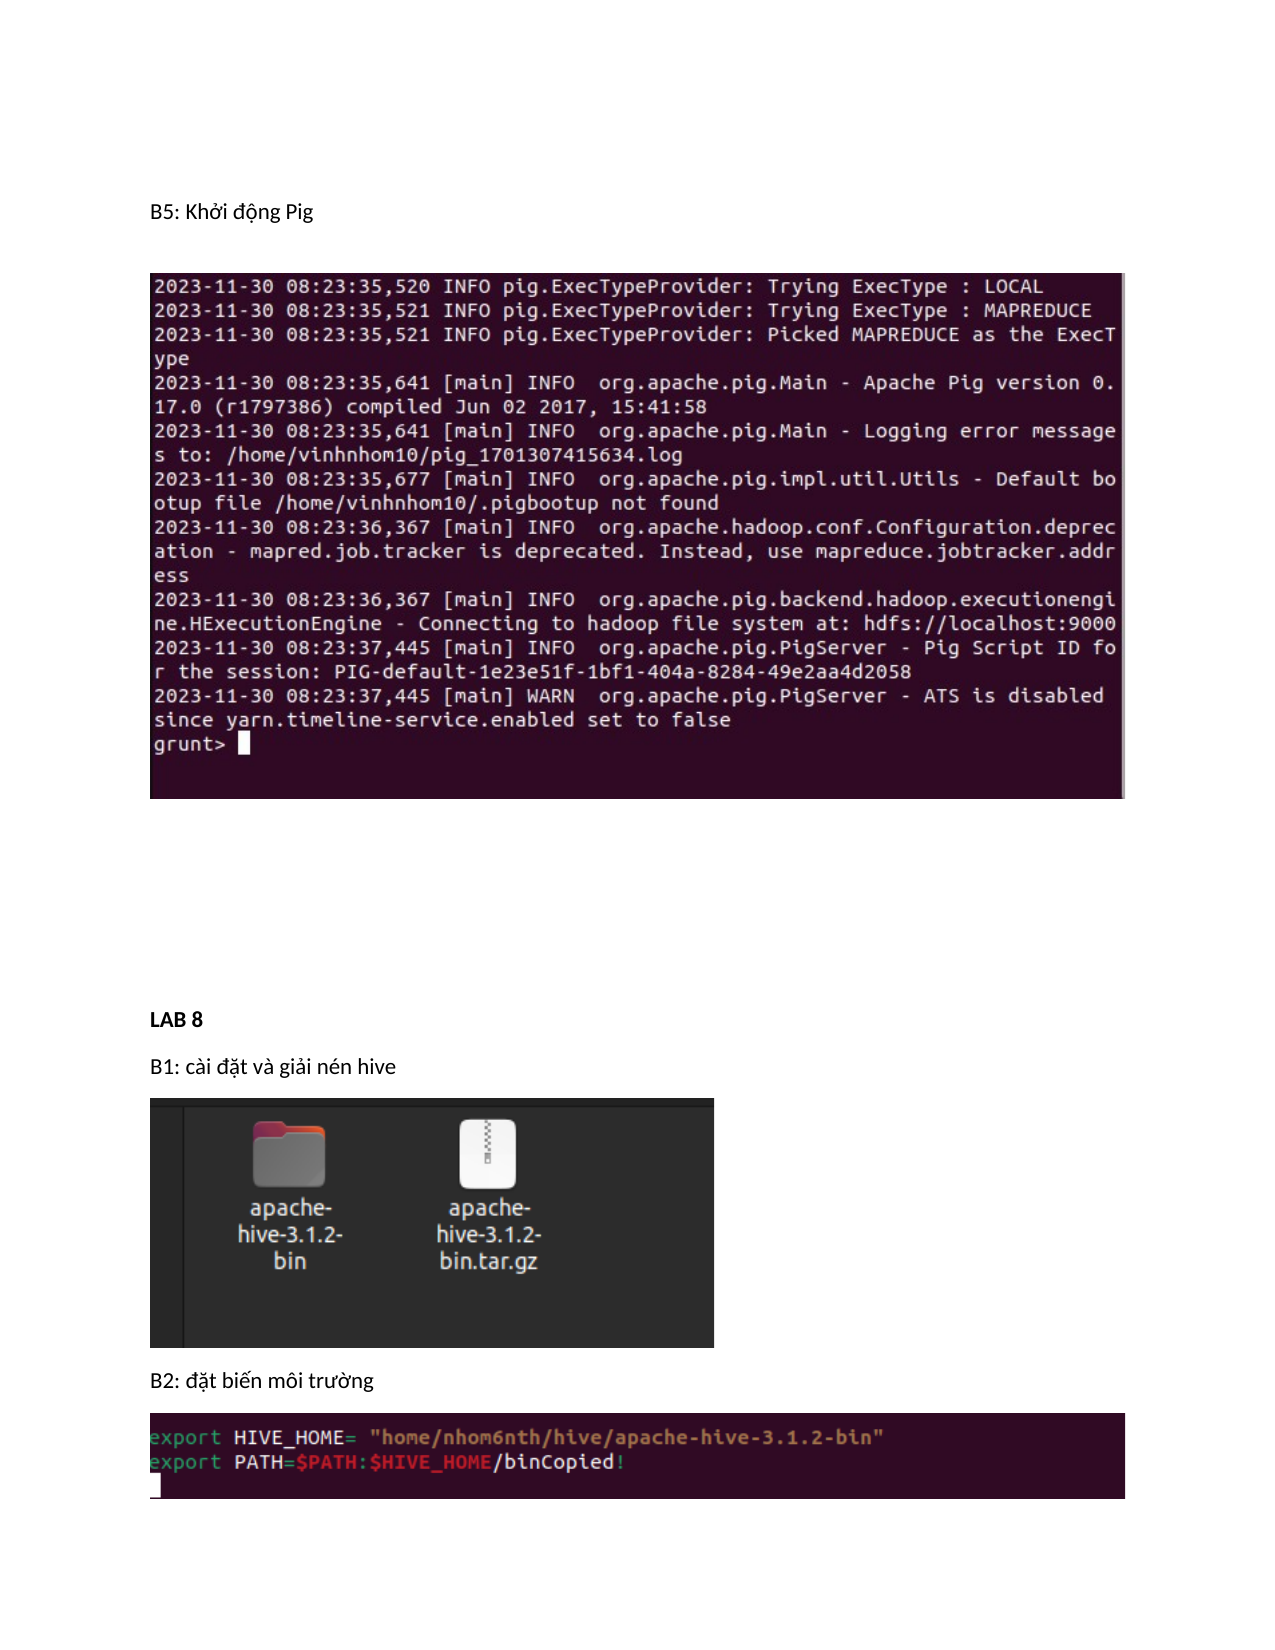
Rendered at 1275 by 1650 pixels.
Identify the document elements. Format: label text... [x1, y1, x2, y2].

picture [150, 1098, 715, 1348]
text B5: Khởi động Pig [150, 197, 1125, 225]
text LAB 8 [150, 1005, 1125, 1033]
text B2: đặt biến môi trường [150, 1366, 1125, 1394]
picture [150, 1413, 1125, 1499]
text B1: cài đặt và giải nén hive [150, 1052, 1125, 1080]
picture [150, 273, 1125, 799]
